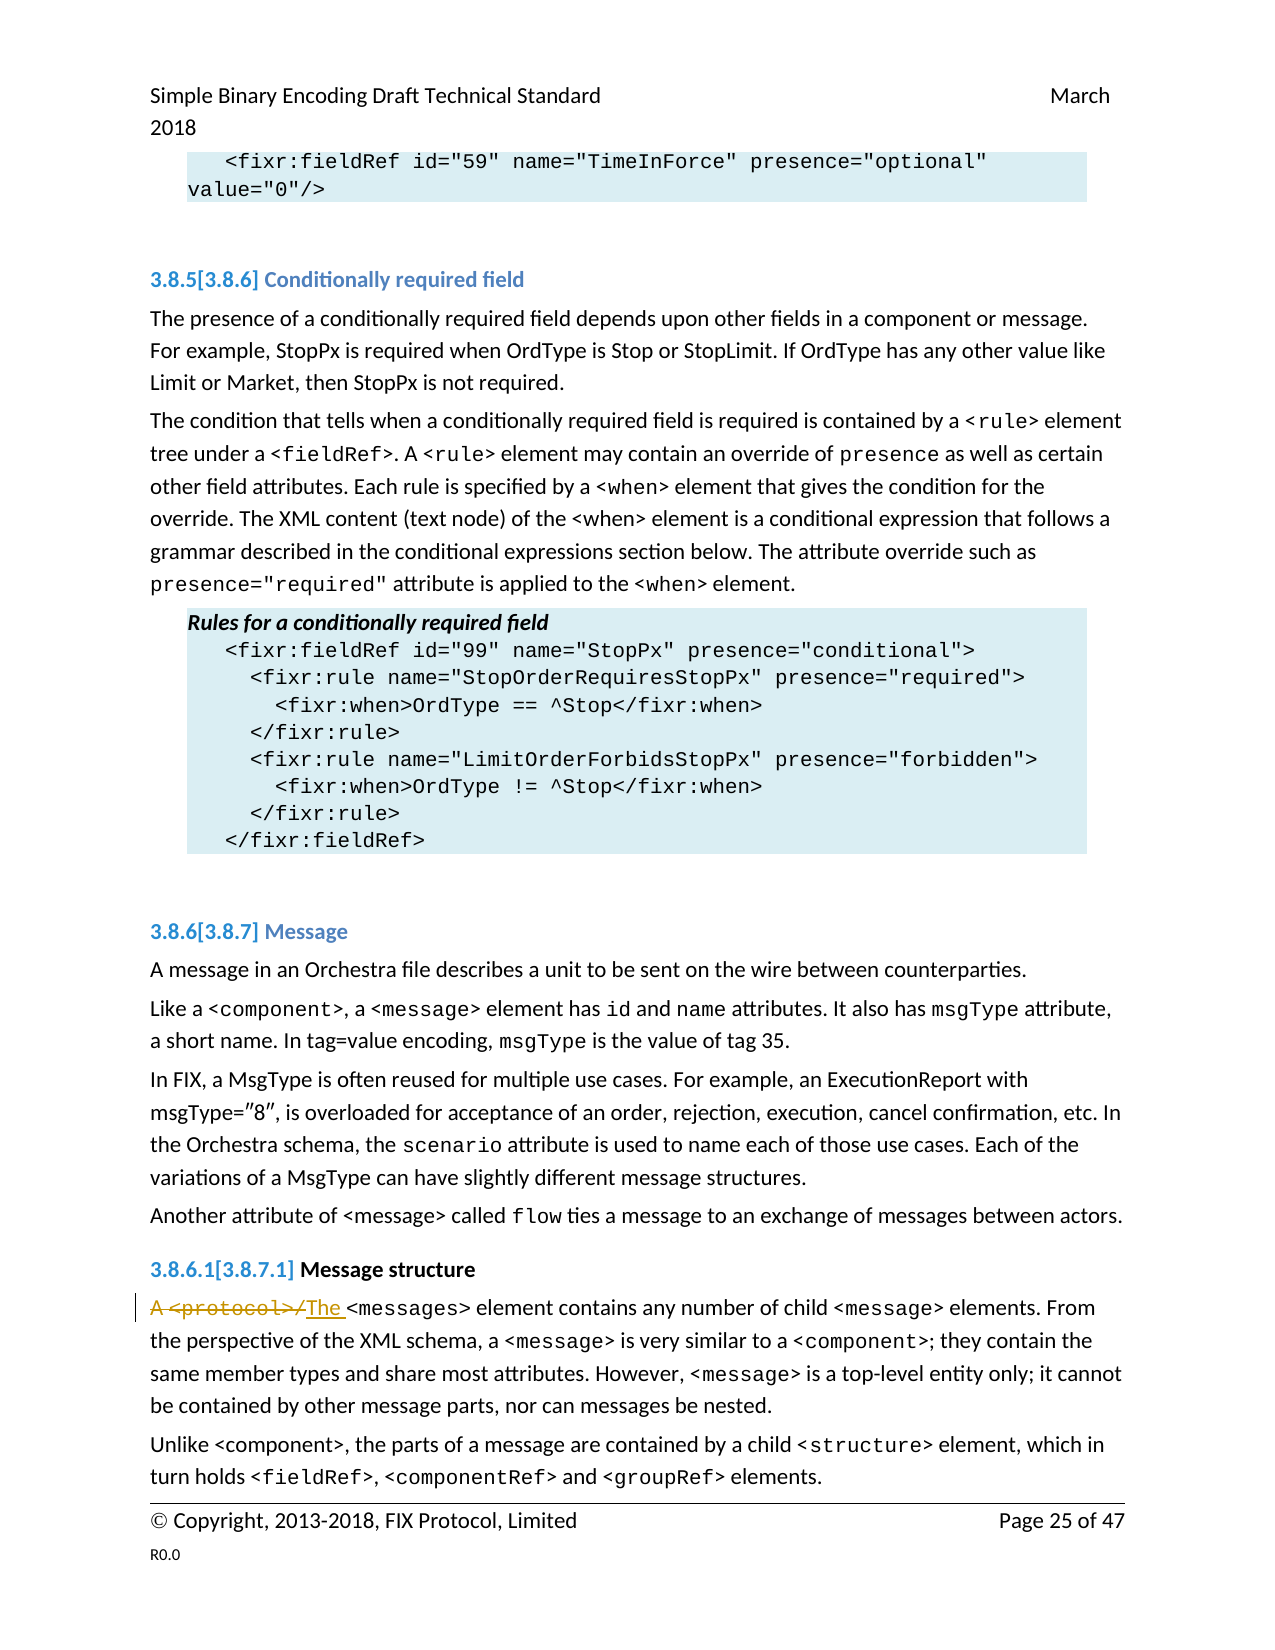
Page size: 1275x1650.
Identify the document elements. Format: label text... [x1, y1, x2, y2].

text <fixr:rule name="StopOrderRequiresStopPx" presence="required"> [187, 667, 1087, 691]
subtitle Conditionally required field [150, 265, 1125, 293]
text Rules for a conditionally required field [187, 608, 1087, 636]
text <fixr:fieldRef id="59" name="TimeInForce" presence="optional" value="0"/> [187, 152, 1087, 202]
text The condition that tells when a conditionally required field is required is contained by a <rule> element tree under a <fieldRef>. A <rule> element may contain an override of presence as well as certain other field attributes. Each rule is specified by a <when> element that gives the condition for the override. The XML content (text node) of the <when> element is a conditional expression that follows a grammar described in the conditional expressions section below. The attribute override such as presence=″required″ attribute is applied to the <when> element. [150, 406, 1125, 597]
text In FIX, a MsgType is often reused for multiple use cases. For example, an ExecutionReport with msgType=″8″, is overloaded for acceptance of an order, rejection, execution, cancel confirmation, etc. In the Orchestra schema, the scenario attribute is used to name each of those use cases. Each of the variations of a MsgType can have slightly different message structures. [150, 1066, 1125, 1191]
text Unlike <component>, the parts of a message are contained by a child <structure> element, which in turn holds <fieldRef>, <componentRef> and <groupRef> elements. [150, 1430, 1125, 1491]
subtitle Message [150, 917, 1125, 945]
text </fixr:fieldRef> [187, 831, 1087, 854]
subtitle Message structure [150, 1255, 1125, 1283]
text </fixr:rule> [187, 722, 1087, 745]
text <fixr:when>OrdType == ^Stop</fixr:when> [187, 694, 1087, 718]
text Another attribute of <message> called flow ties a message to an exchange of messages between actors. [150, 1201, 1125, 1230]
text <fixr:rule name="LimitOrderForbidsStopPx" presence="forbidden"> [187, 749, 1087, 773]
text </fixr:rule> [187, 803, 1087, 827]
text <fixr:when>OrdType != ^Stop</fixr:when> [187, 776, 1087, 800]
text <fixr:fieldRef id="99" name="StopPx" presence="conditional"> [187, 640, 1087, 664]
text The presence of a conditionally required field depends upon other fields in a component or message. For example, StopPx is required when OrdType is Stop or StopLimit. If OrdType has any other value like Limit or Market, then StopPx is not required. [150, 304, 1125, 396]
text Like a <component>, a <message> element has id and name attributes. It also has msgType attribute, a short name. In tag=value encoding, msgType is the value of tag 35. [150, 994, 1125, 1055]
text <messages> element contains any number of child <message> elements. From the perspective of the XML schema, a <message> is very similar to a <component>; they contain the same member types and share most attributes. However, <message> is a top-level entity only; it cannot be contained by other message parts, nor can messages be nested. [150, 1293, 1125, 1419]
text A message in an Orchestra file describes a unit to be sent on the wire between counterparties. [150, 955, 1125, 983]
